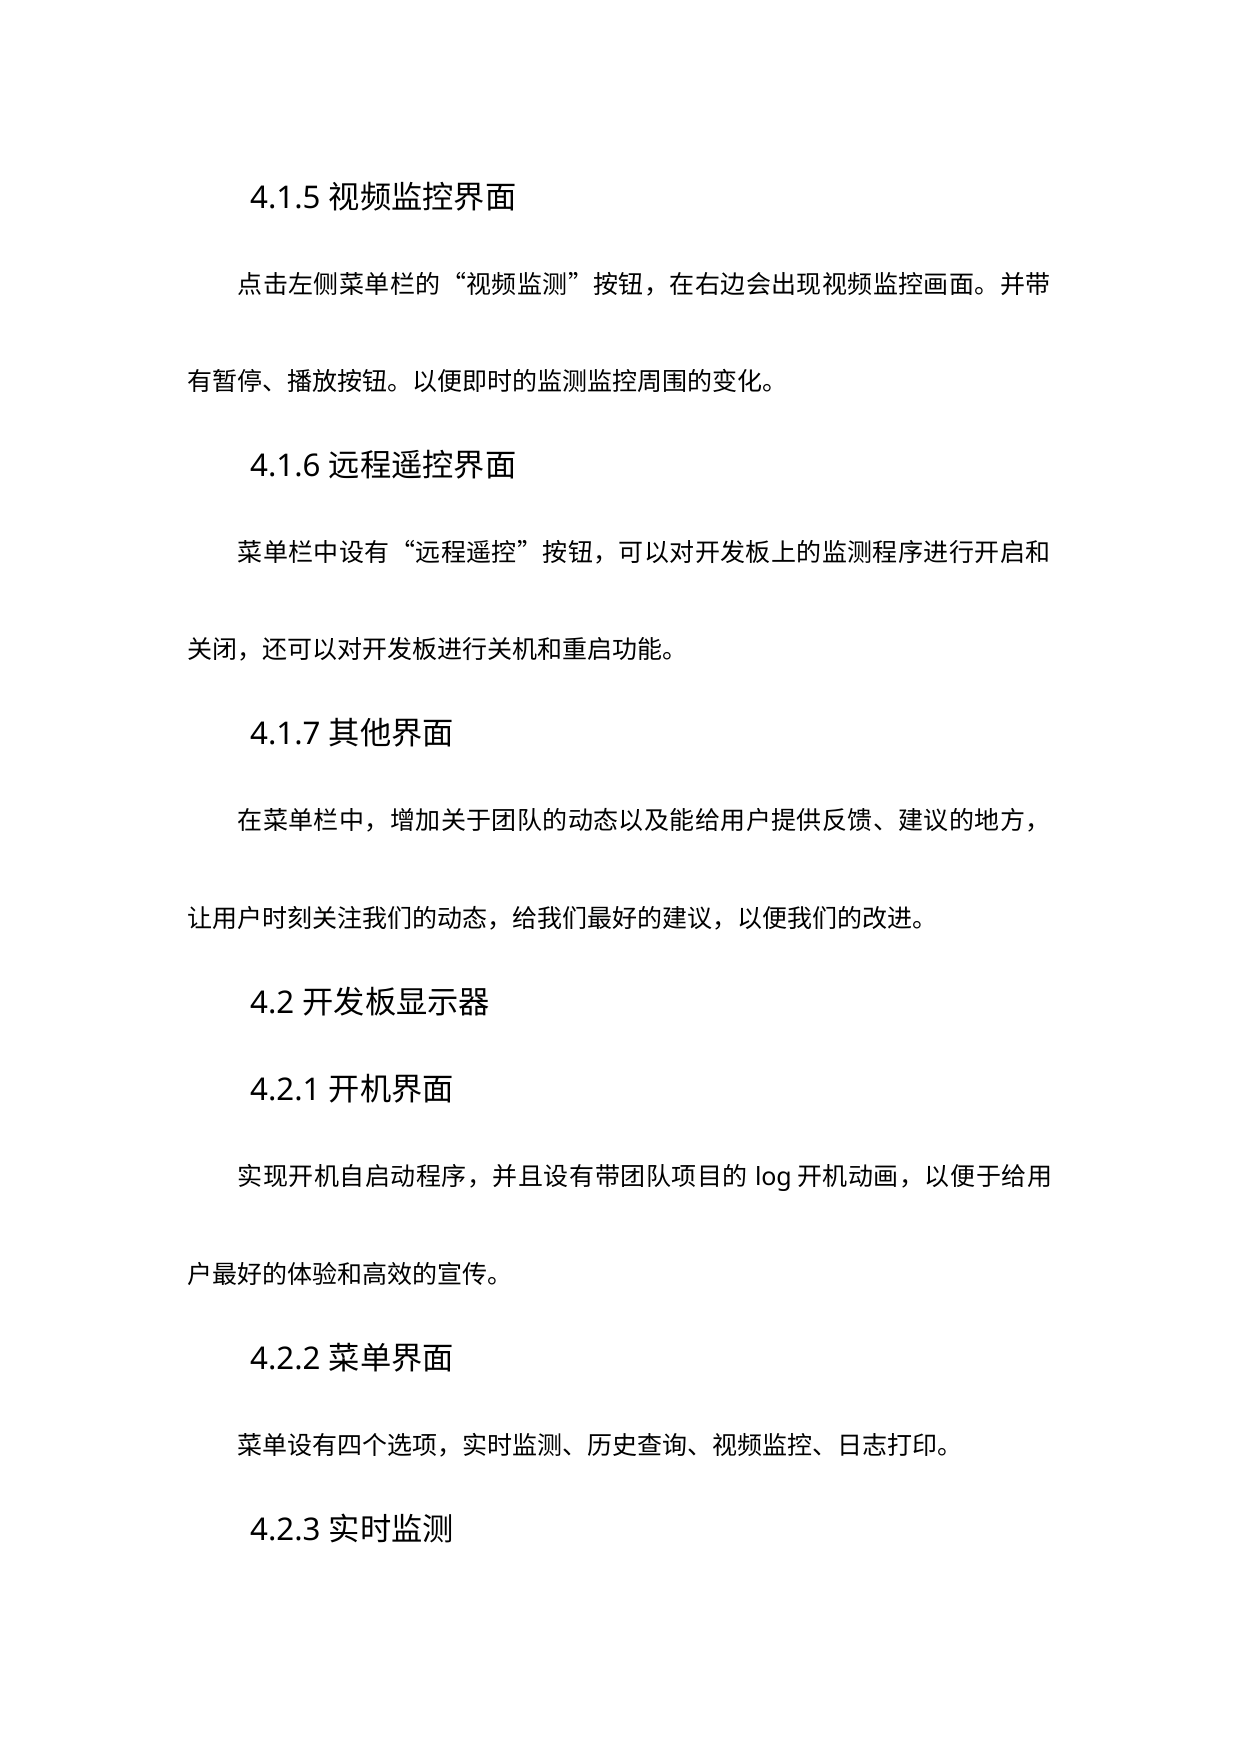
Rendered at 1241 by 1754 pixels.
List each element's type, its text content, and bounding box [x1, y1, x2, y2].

list 实现开机自启动程序，并且设有带团队项目的log开机动画，以便于给用户最好的体验和高效的宣传。 [187, 1142, 1053, 1305]
list 4.1.6 远程遥控界面 [187, 430, 1053, 495]
list 在菜单栏中，增加关于团队的动态以及能给用户提供反馈、建议的地方，让用户时刻关注我们的动态，给我们最好的建议，以便我们的改进。 [187, 786, 1053, 949]
list 4.1.7 其他界面 [187, 699, 1053, 764]
list 4.1.5 视频监控界面 [187, 162, 1053, 227]
list 4.2.1 开机界面 [187, 1055, 1053, 1120]
list 菜单栏中设有“远程遥控”按钮，可以对开发板上的监测程序进行开启和关闭，还可以对开发板进行关机和重启功能。 [187, 518, 1053, 681]
list 4.2.3 实时监测 [187, 1494, 1053, 1559]
list 点击左侧菜单栏的“视频监测”按钮，在右边会出现视频监控画面。并带有暂停、播放按钮。以便即时的监测监控周围的变化。 [187, 250, 1053, 412]
list 4.2.2 菜单界面 [187, 1323, 1053, 1388]
list 菜单设有四个选项，实时监测、历史查询、视频监控、日志打印。 [187, 1411, 1053, 1476]
list 4.2 开发板显示器 [187, 967, 1053, 1032]
